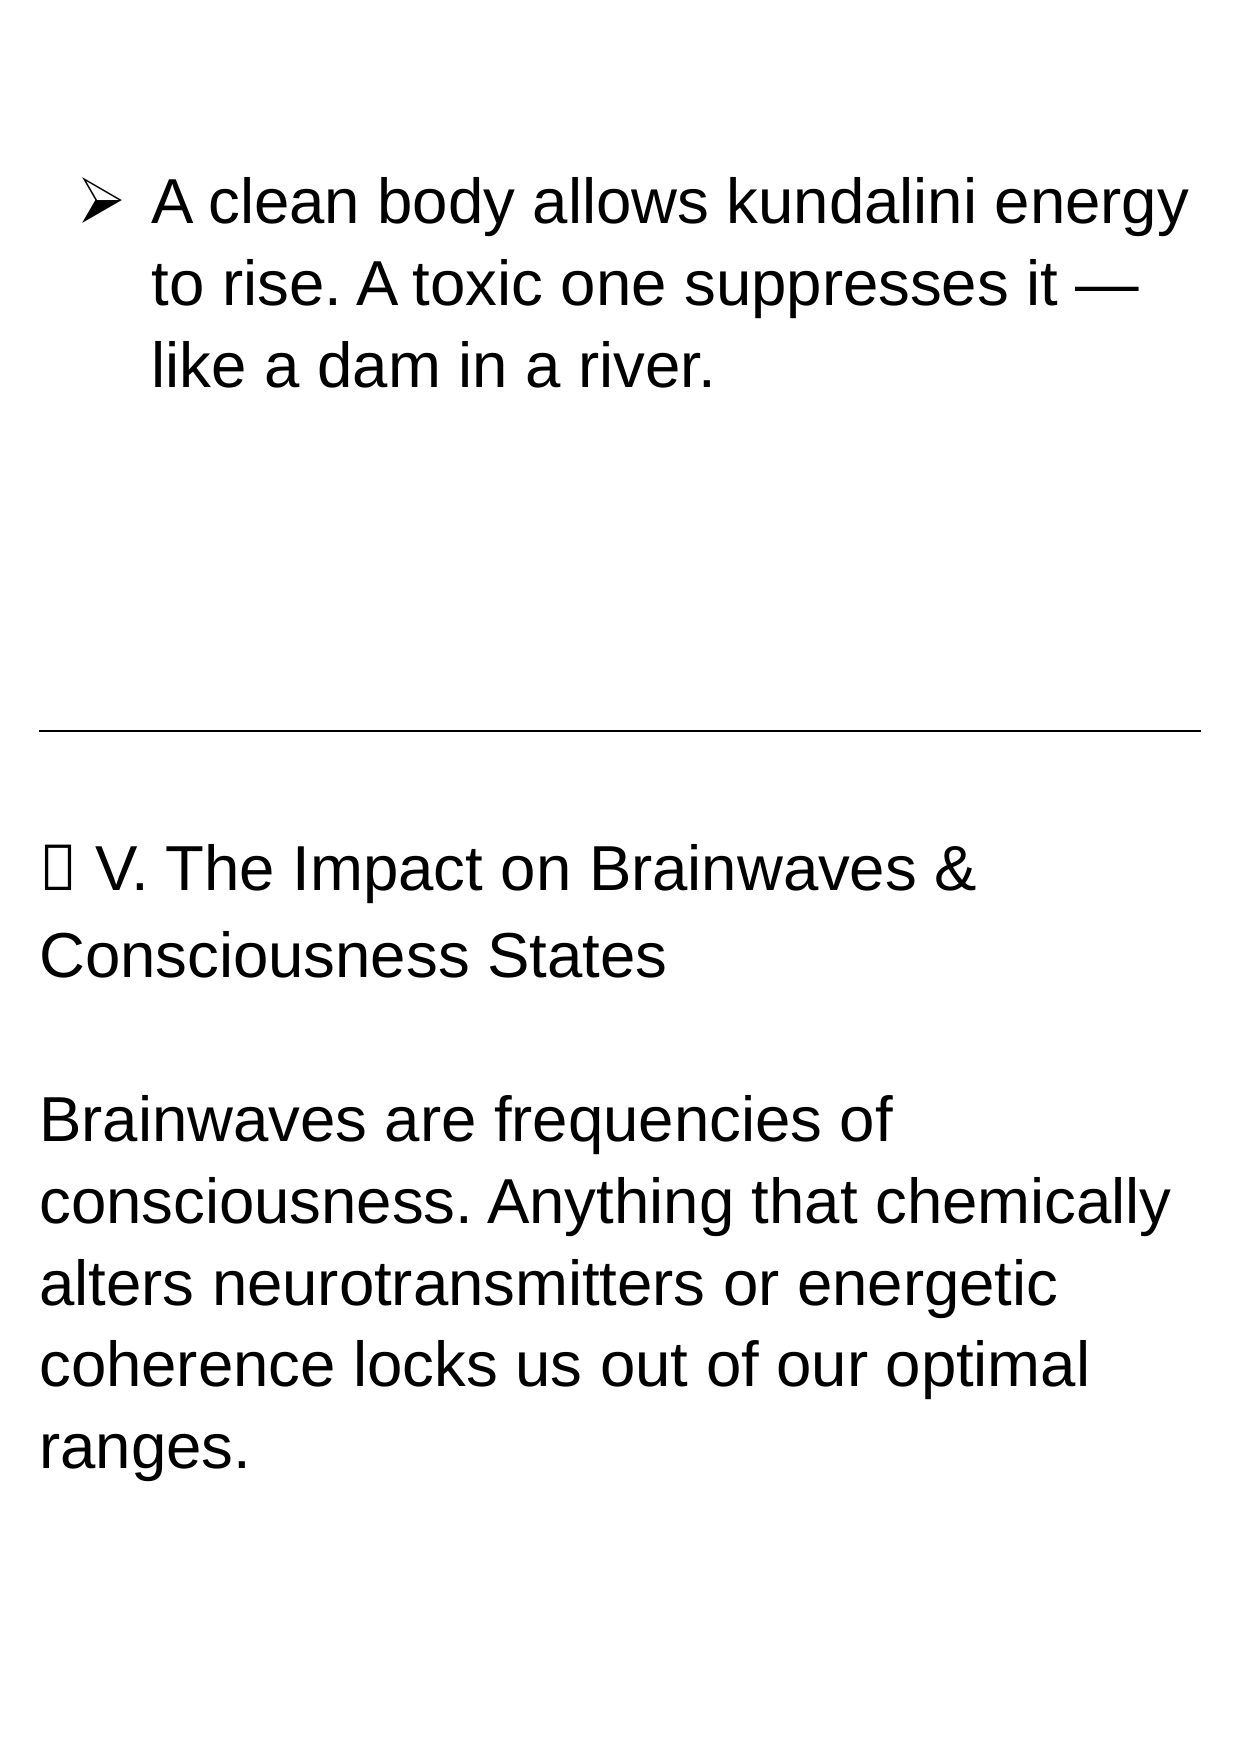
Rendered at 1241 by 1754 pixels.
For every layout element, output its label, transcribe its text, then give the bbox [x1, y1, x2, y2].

text V. The Impact on Brainwaves & Consciousness States [39, 823, 1201, 991]
text Brainwaves are frequencies of consciousness. Anything that chemically alters neurotransmitters or energetic coherence locks us out of our optimal ranges. [39, 1082, 1201, 1482]
list A clean body allows kundalini energy to rise. A toxic one suppresses it — like a dam in a river. [77, 164, 1201, 401]
